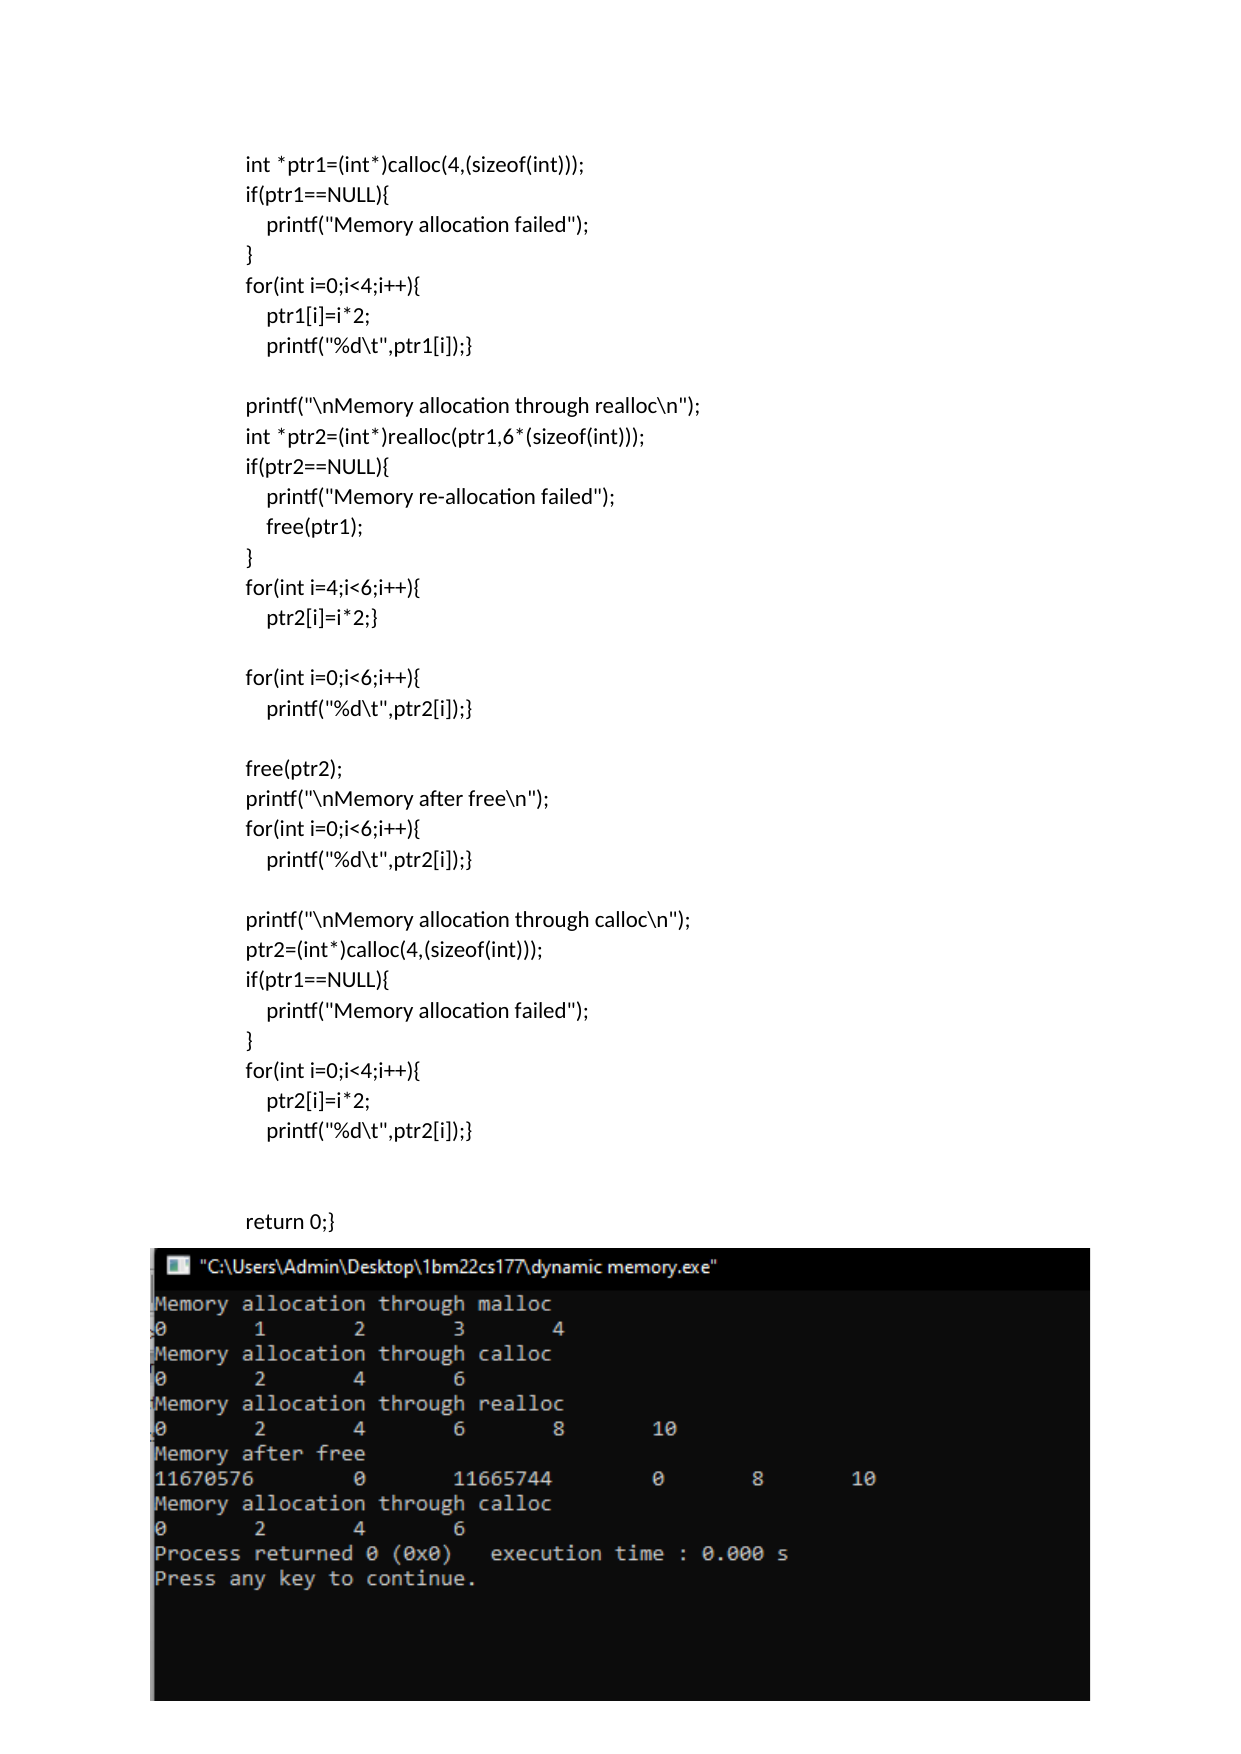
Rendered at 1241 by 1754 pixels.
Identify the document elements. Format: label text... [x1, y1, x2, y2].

list free(ptr1); [225, 512, 1090, 541]
list printf("\nMemory allocation through realloc\n"); [225, 392, 1090, 420]
list if(ptr1==NULL){ [225, 966, 1090, 994]
list for(int i=0;i<6;i++){ [225, 814, 1090, 843]
list int *ptr2=(int*)realloc(ptr1,6*(sizeof(int))); [225, 422, 1090, 450]
list for(int i=0;i<6;i++){ [225, 663, 1090, 692]
list printf("Memory allocation failed"); [225, 210, 1090, 238]
list } [225, 241, 1090, 269]
list printf("\nMemory after free\n"); [225, 784, 1090, 812]
list printf("Memory re-allocation failed"); [225, 482, 1090, 510]
list for(int i=0;i<4;i++){ [225, 1056, 1090, 1084]
list ptr1[i]=i*2; [225, 301, 1090, 329]
picture [150, 1248, 1091, 1701]
list free(ptr2); [225, 754, 1090, 782]
list for(int i=0;i<4;i++){ [225, 271, 1090, 299]
list printf("%d\t",ptr2[i]);} [225, 694, 1090, 722]
list printf("%d\t",ptr1[i]);} [225, 331, 1090, 359]
list printf("%d\t",ptr2[i]);} [225, 845, 1090, 873]
list printf("%d\t",ptr2[i]);} [225, 1117, 1090, 1145]
list return 0;} [225, 1207, 1090, 1235]
list for(int i=4;i<6;i++){ [225, 573, 1090, 601]
list ptr2=(int*)calloc(4,(sizeof(int))); [225, 935, 1090, 963]
list } [225, 1026, 1090, 1054]
list if(ptr2==NULL){ [225, 452, 1090, 480]
list printf("Memory allocation failed"); [225, 996, 1090, 1024]
list int *ptr1=(int*)calloc(4,(sizeof(int))); [225, 150, 1090, 178]
list if(ptr1==NULL){ [225, 180, 1090, 208]
list ptr2[i]=i*2; [225, 1086, 1090, 1114]
list } [225, 543, 1090, 571]
list ptr2[i]=i*2;} [225, 603, 1090, 631]
list printf("\nMemory allocation through calloc\n"); [225, 905, 1090, 933]
